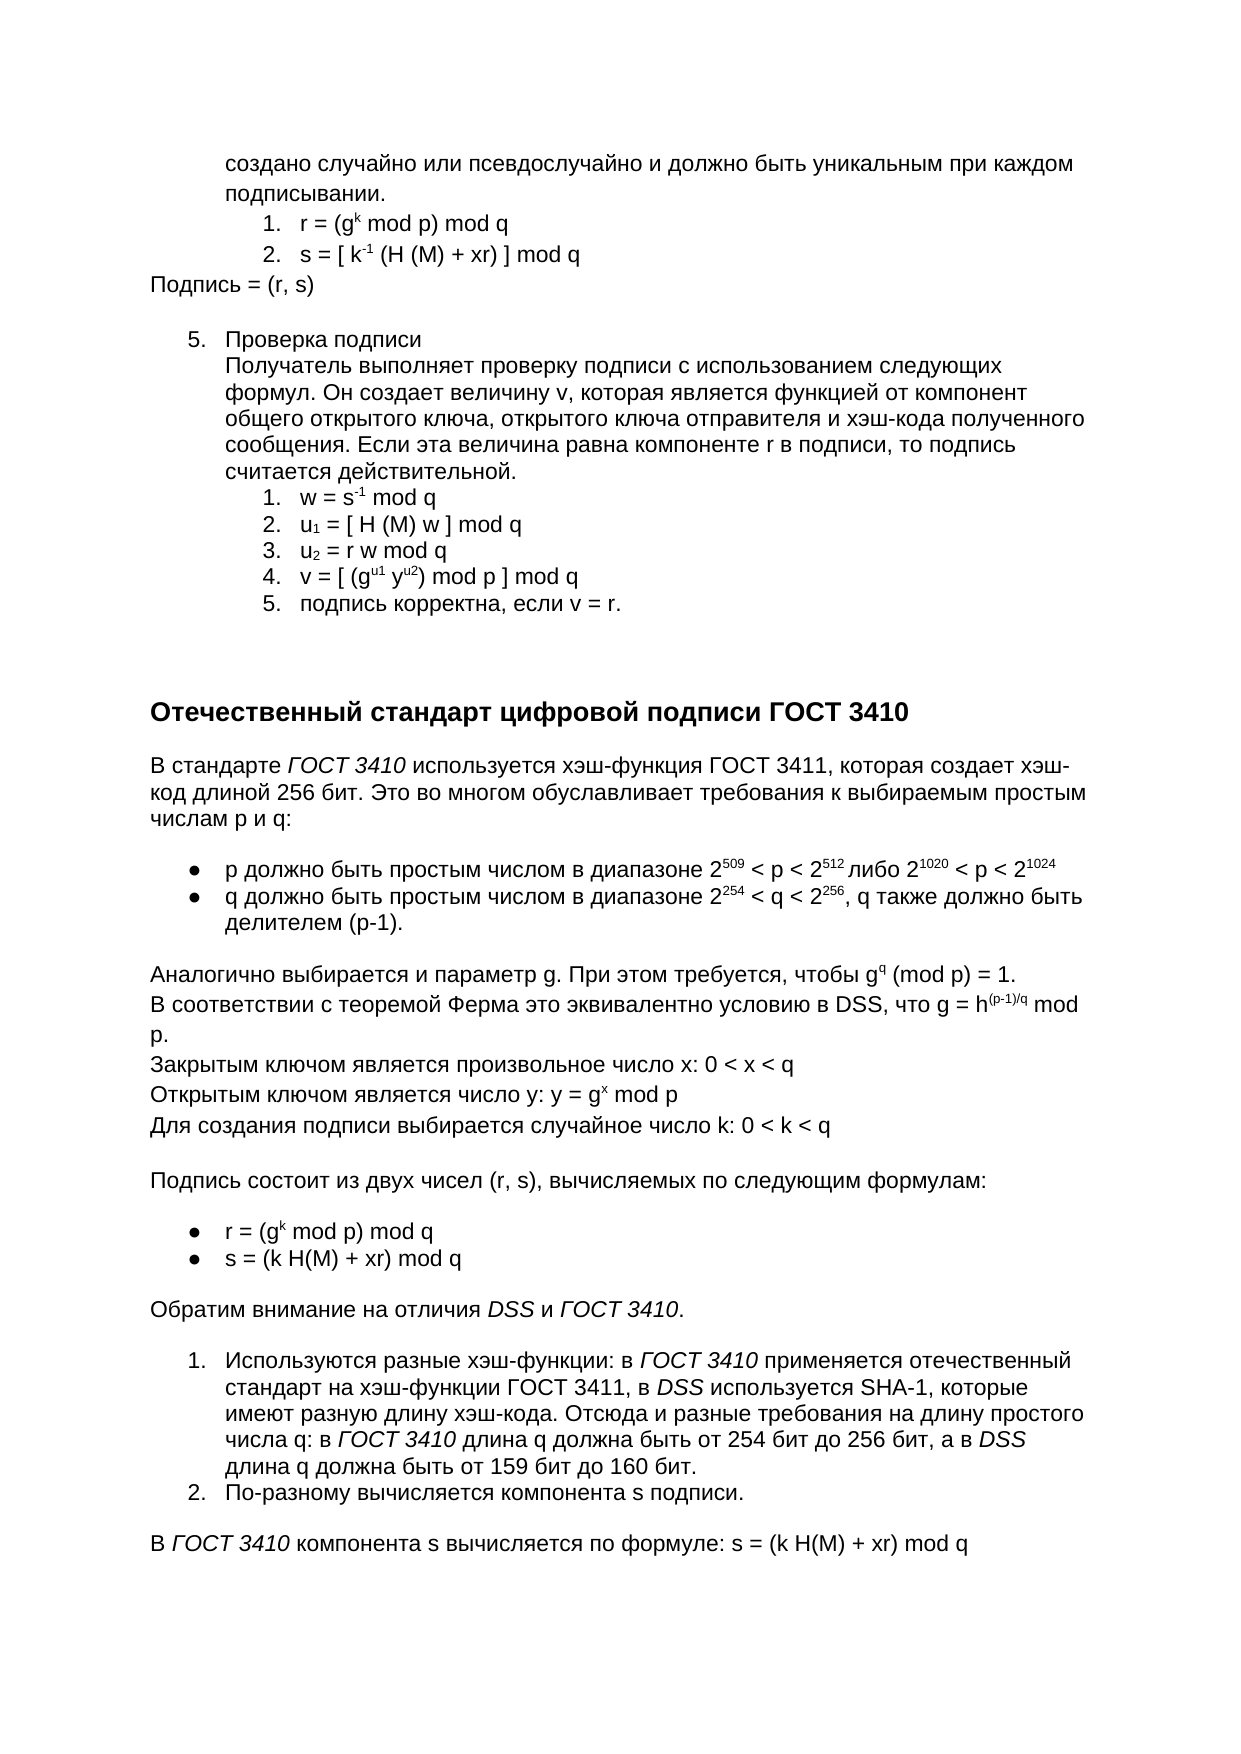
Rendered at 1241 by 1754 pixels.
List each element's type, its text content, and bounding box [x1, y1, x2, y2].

list u1 = [ H (M) w ] mod q [262, 511, 1090, 537]
text Отечественный стандарт цифровой подписи ГОСТ 3410 [150, 696, 1090, 727]
text Подпись состоит из двух чисел (r, s), вычисляемых по следующим формулам: [150, 1167, 1090, 1193]
list w = s-1 mod q [262, 484, 1090, 511]
text В соответствии с теоремой Ферма это эквивалентно условию в DSS, что g = h(p-1)/q mod p. [150, 991, 1090, 1047]
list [187, 150, 1090, 207]
text Аналогично выбирается и параметр g. При этом требуется, чтобы gq (mod p) = 1. [150, 961, 1090, 987]
list Проверка подписи Получатель выполняет проверку подписи с использованием следующих формул. Он создает величину v, которая является функцией от компонент общего открытого ключа, открытого ключа отправителя и хэш-кода полученного сообщения. Если эта величина равна компоненте r в подписи, то подпись считается действительной. [187, 326, 1090, 484]
list Используются разные хэш-функции: в ГОСТ 3410 применяется отечественный стандарт на хэш-функции ГОСТ 3411, в DSS используется SHA-1, которые имеют разную длину хэш-кода. Отсюда и разные требования на длину простого числа q: в ГОСТ 3410 длина q должна быть от 254 бит до 256 бит, а в DSS длина q должна быть от 159 бит до 160 бит. [187, 1347, 1090, 1479]
list r = (gk mod p) mod q [187, 1218, 1090, 1244]
text Открытым ключом является число y: y = gx mod p [150, 1081, 1090, 1108]
text Для создания подписи выбирается случайное число k: 0 < k < q [150, 1112, 1090, 1138]
list u2 = r w mod q [262, 537, 1090, 563]
list s = [ k-1 (H (M) + xr) ] mod q [262, 241, 1090, 267]
list v = [ (gu1 yu2) mod p ] mod q [262, 563, 1090, 589]
list s = (k H(M) + xr) mod q [187, 1244, 1090, 1271]
text Обратим внимание на отличия DSS и ГОСТ 3410. [150, 1296, 1090, 1322]
list По-разному вычисляется компонента s подписи. [187, 1479, 1090, 1505]
list q должно быть простым числом в диапазоне 2254 < q < 2256, q также должно быть делителем (р-1). [187, 883, 1090, 936]
text В стандарте ГОСТ 3410 используется хэш-функция ГОСТ 3411, которая создает хэш-код длиной 256 бит. Это во многом обуславливает требования к выбираемым простым числам p и q: [150, 752, 1090, 831]
list р должно быть простым числом в диапазоне 2509 < p < 2512 либо 21020 < p < 21024 [187, 856, 1090, 883]
text В ГОСТ 3410 компонента s вычисляется по формуле: s = (k H(M) + xr) mod q [150, 1530, 1090, 1557]
list подпись корректна, если v = r. [262, 589, 1090, 616]
text Закрытым ключом является произвольное число х: 0 < x < q [150, 1051, 1090, 1077]
text Подпись = (r, s) [150, 271, 1090, 297]
list r = (gk mod p) mod q [262, 210, 1090, 237]
